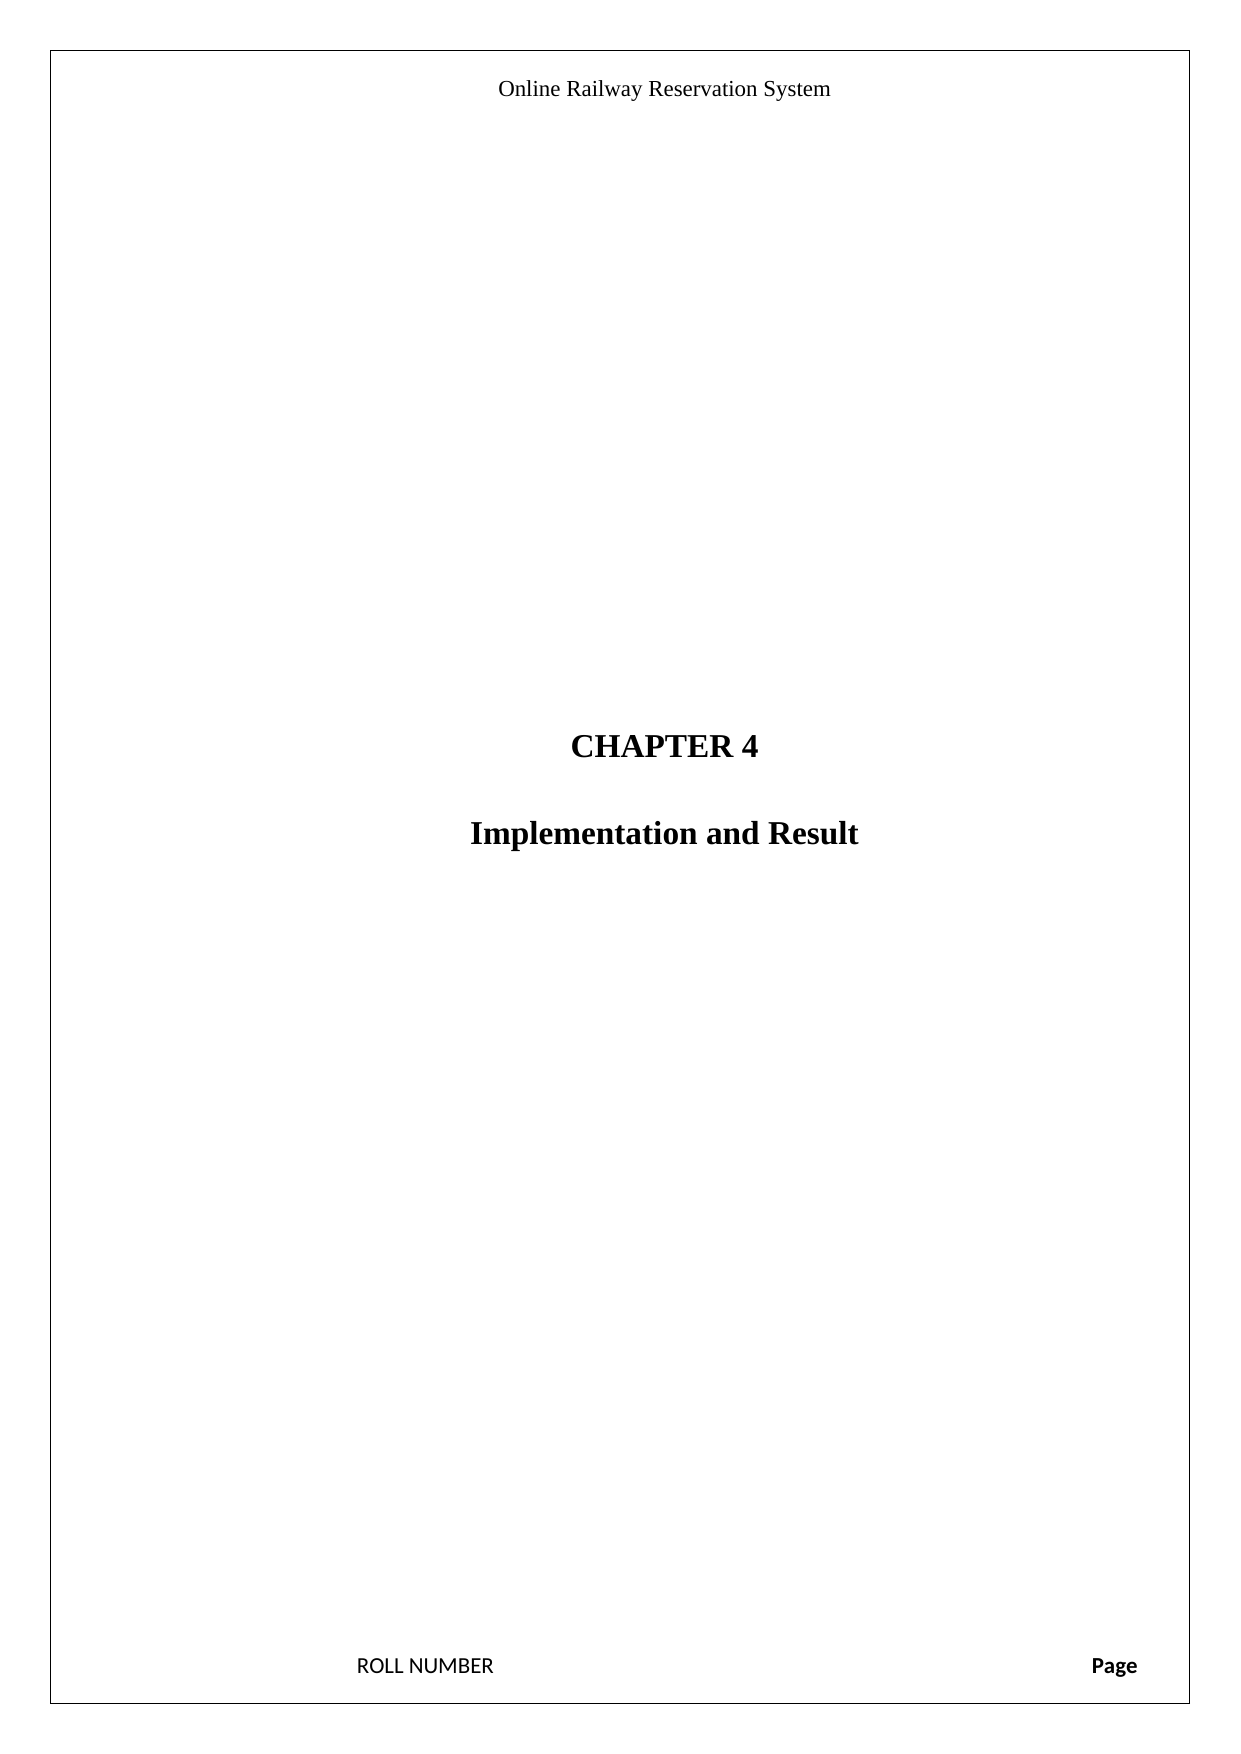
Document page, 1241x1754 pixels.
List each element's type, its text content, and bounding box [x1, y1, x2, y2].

text CHAPTER 4 [207, 727, 1122, 765]
text Implementation and Result [207, 813, 1122, 852]
